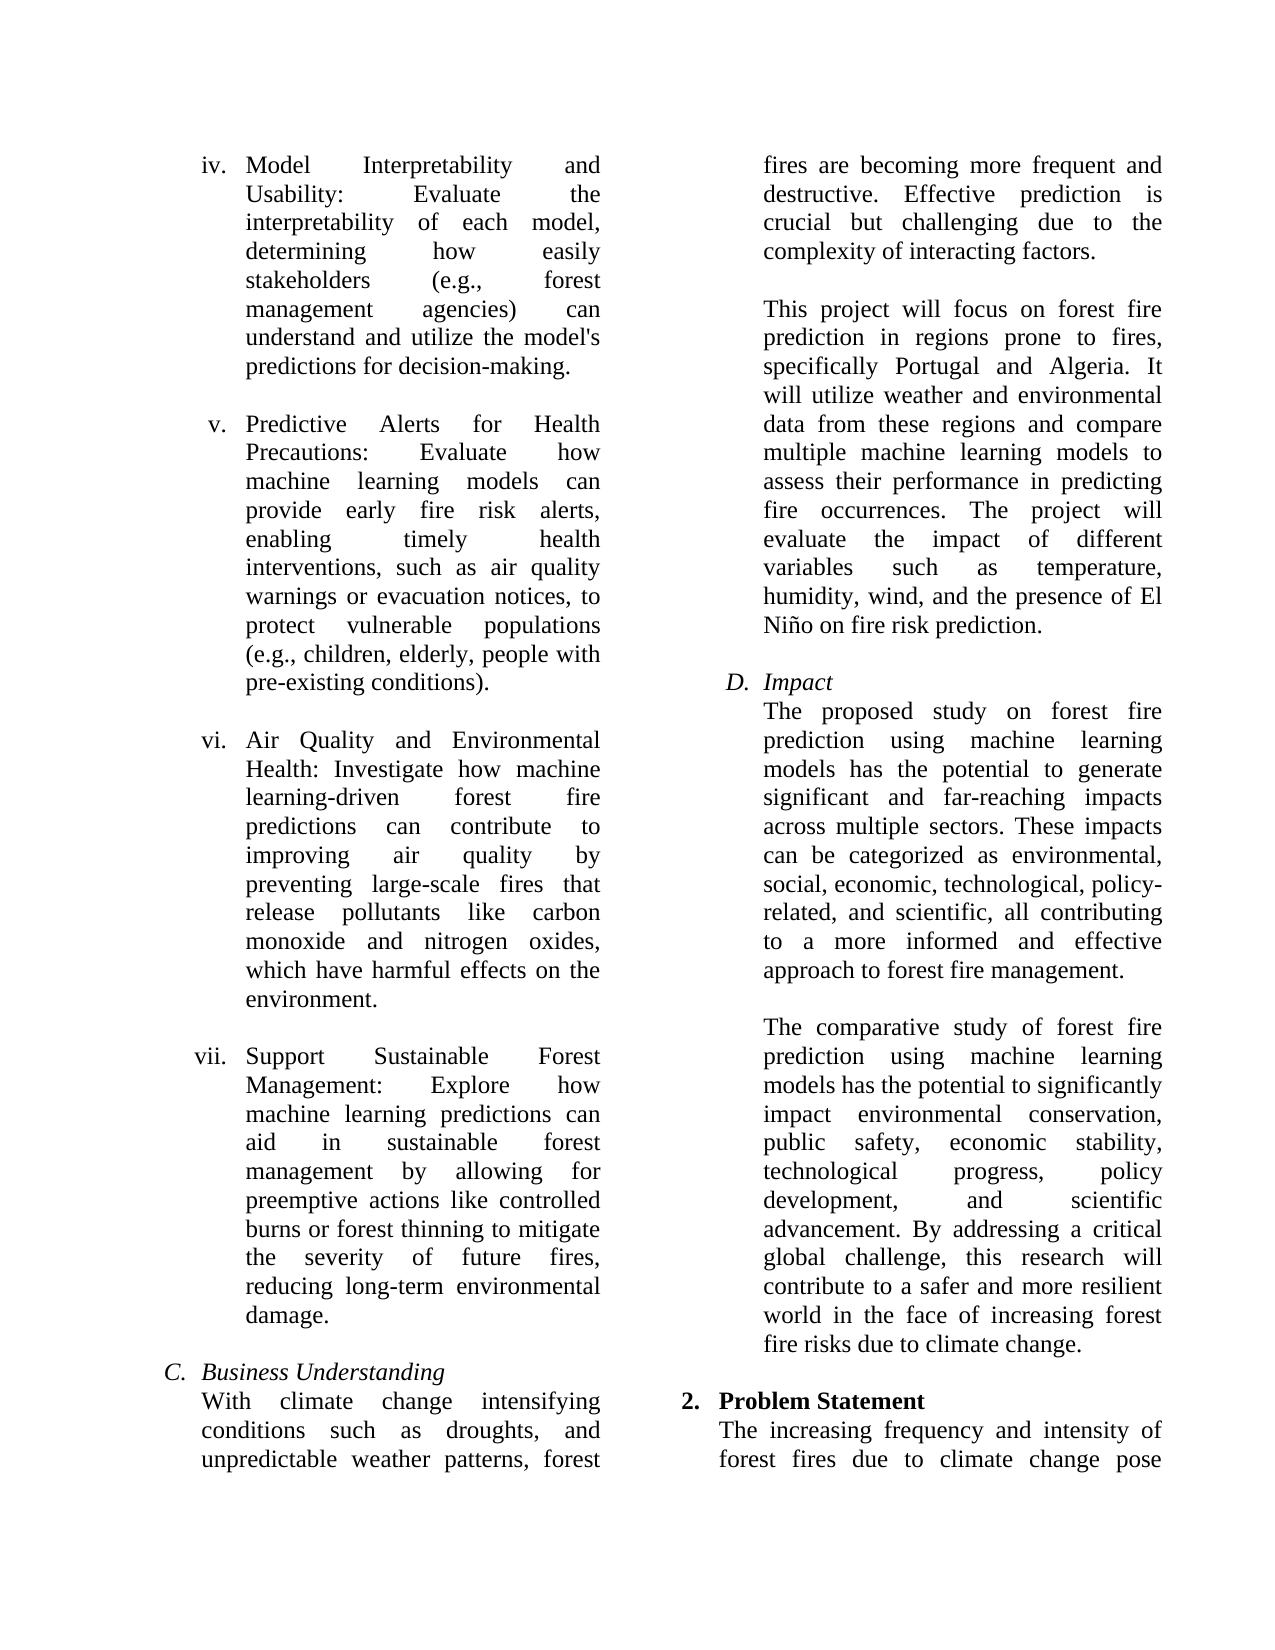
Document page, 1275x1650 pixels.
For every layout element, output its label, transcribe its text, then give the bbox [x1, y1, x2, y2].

list The comparative study of forest fire prediction using machine learning models has the potential to significantly impact environmental conservation, public safety, economic stability, technological progress, policy development, and scientific advancement. By addressing a critical global challenge, this research will contribute to a safer and more resilient world in the face of increasing forest fire risks due to climate change. [763, 1012, 1162, 1357]
list Business Understanding [164, 1357, 601, 1386]
list Predictive Alerts for Health Precautions: Evaluate how machine learning models can provide early fire risk alerts, enabling timely health interventions, such as air quality warnings or evacuation notices, to protect vulnerable populations (e.g., children, elderly, people with pre-existing conditions). [227, 409, 601, 696]
list With climate change intensifying conditions such as droughts, and unpredictable weather patterns, forest fires are becoming more frequent and destructive. Effective prediction is crucial but challenging due to the complexity of interacting factors. [201, 1386, 601, 1472]
list Problem Statement [681, 1386, 1162, 1415]
list Impact [726, 667, 1162, 696]
list Support Sustainable Forest Management: Explore how machine learning predictions can aid in sustainable forest management by allowing for preemptive actions like controlled burns or forest thinning to mitigate the severity of future fires, reducing long-term environmental damage. [227, 1041, 601, 1329]
list The proposed study on forest fire prediction using machine learning models has the potential to generate significant and far-reaching impacts across multiple sectors. These impacts can be categorized as environmental, social, economic, technological, policy-related, and scientific, all contributing to a more informed and effective approach to forest fire management. [763, 696, 1162, 984]
list Air Quality and Environmental Health: Investigate how machine learning-driven forest fire predictions can contribute to improving air quality by preventing large-scale fires that release pollutants like carbon monoxide and nitrogen oxides, which have harmful effects on the environment. [227, 725, 601, 1012]
list Model Interpretability and Usability: Evaluate the interpretability of each model, determining how easily stakeholders (e.g., forest management agencies) can understand and utilize the model's predictions for decision-making. [227, 150, 601, 380]
list This project will focus on forest fire prediction in regions prone to fires, specifically Portugal and Algeria. It will utilize weather and environmental data from these regions and compare multiple machine learning models to assess their performance in predicting fire occurrences. The project will evaluate the impact of different variables such as temperature, humidity, wind, and the presence of El Niño on fire risk prediction. [763, 294, 1162, 639]
list With climate change intensifying conditions such as droughts, and unpredictable weather patterns, forest fires are becoming more frequent and destructive. Effective prediction is crucial but challenging due to the complexity of interacting factors. [763, 150, 1162, 265]
